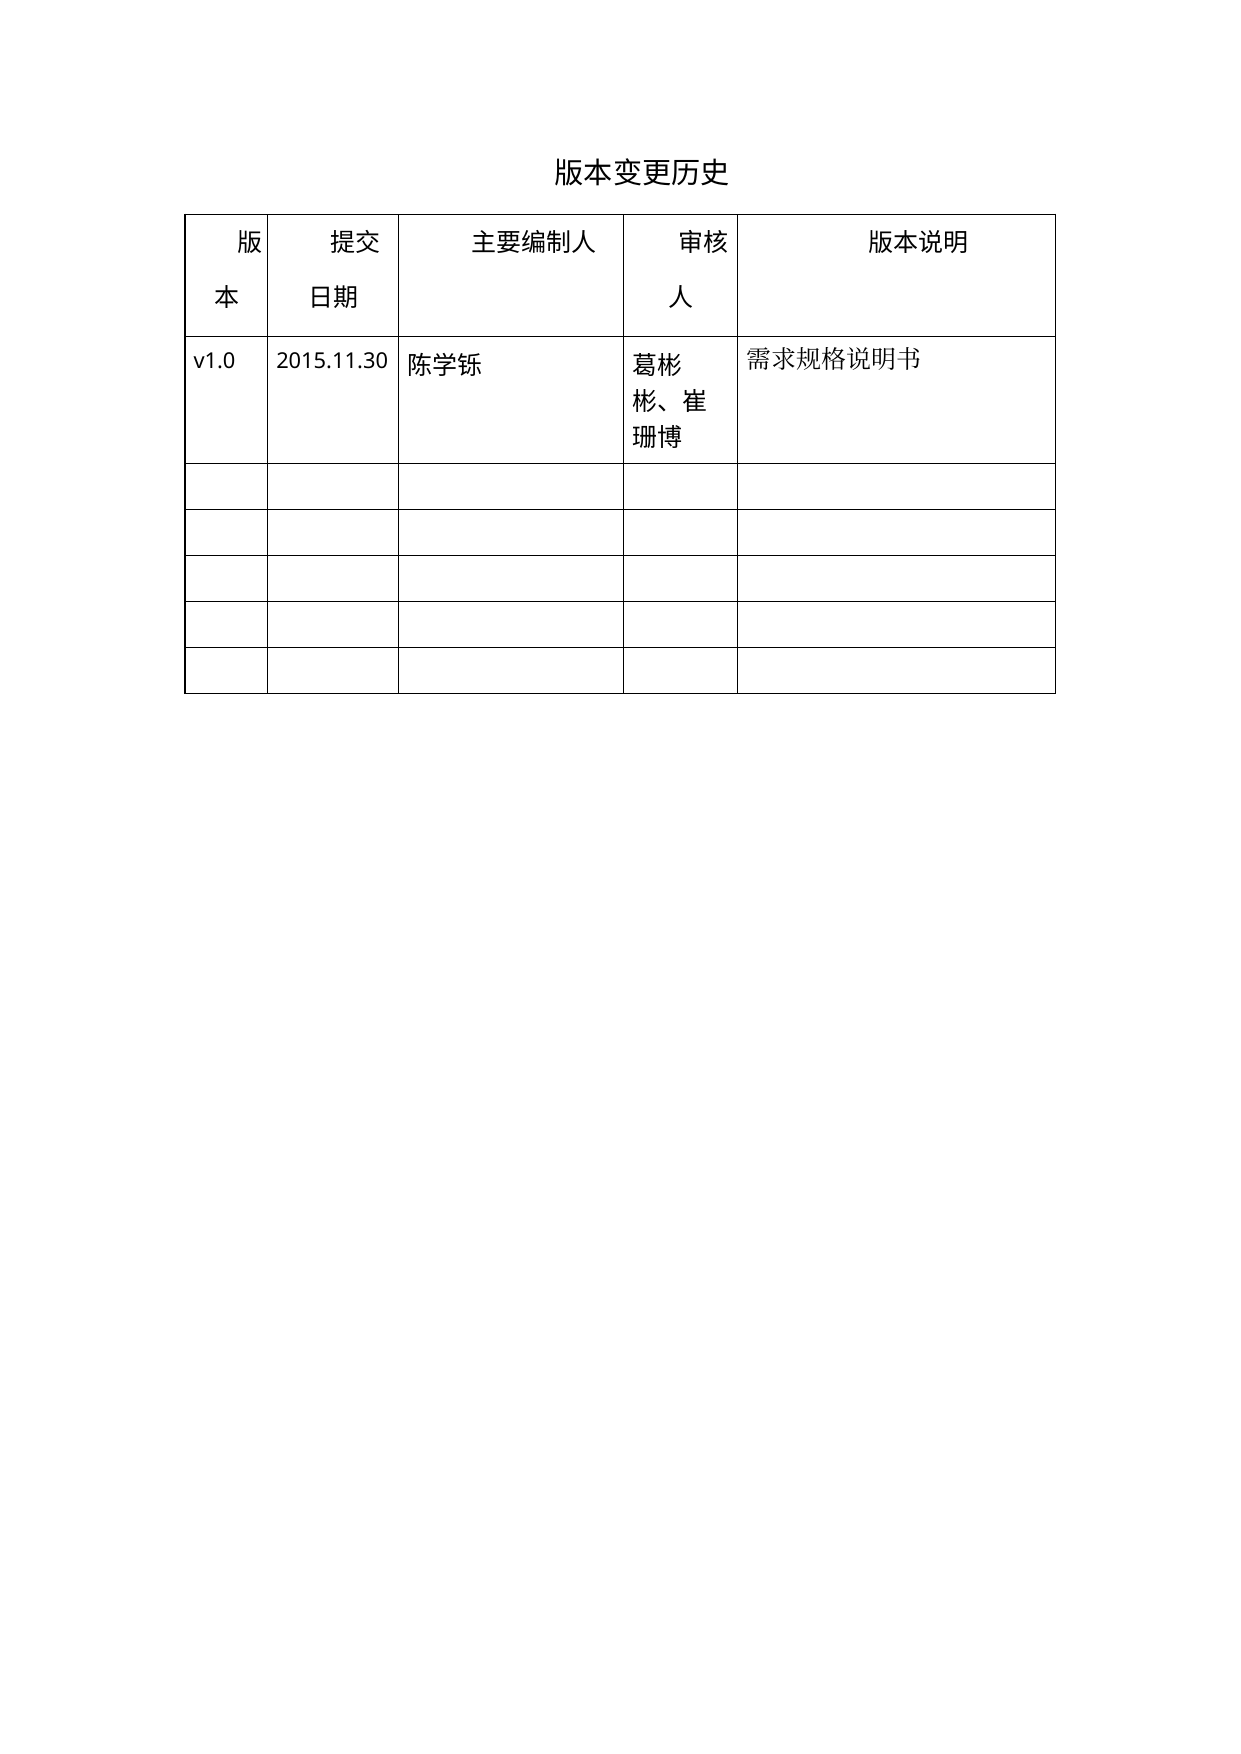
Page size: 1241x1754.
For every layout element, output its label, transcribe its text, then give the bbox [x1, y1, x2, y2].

table_cell [268, 648, 398, 693]
table_header 版本 [186, 215, 267, 336]
table_cell [399, 556, 623, 601]
table_cell [624, 602, 737, 647]
table_cell [399, 648, 623, 693]
table_cell [186, 648, 267, 693]
table_cell [186, 556, 267, 601]
table_header 审核人 [624, 215, 737, 336]
table_header 版本说明 [738, 215, 1055, 336]
table_cell [186, 602, 267, 647]
table_header 主要编制人 [399, 215, 623, 336]
table_cell [624, 556, 737, 601]
table_cell [738, 510, 1055, 555]
table_cell [624, 464, 737, 509]
table_cell [186, 464, 267, 509]
table_cell 葛彬彬、崔珊博 [624, 337, 737, 462]
table_cell v1.0 [186, 337, 267, 462]
table_cell [738, 602, 1055, 647]
table_cell [268, 464, 398, 509]
table_cell [268, 602, 398, 647]
table_cell [738, 464, 1055, 509]
table_cell [738, 648, 1055, 693]
table_cell [399, 510, 623, 555]
table_header 提交日期 [268, 215, 398, 336]
table_cell 2015.11.30 [268, 337, 398, 462]
table_cell [624, 648, 737, 693]
table_cell [399, 602, 623, 647]
table_cell [399, 464, 623, 509]
table_cell [738, 556, 1055, 601]
table_cell [624, 510, 737, 555]
table_cell 需求规格说明书 [738, 337, 1055, 462]
table_cell 陈学铄 [399, 337, 623, 462]
text 版本变更历史 [187, 150, 1053, 192]
table_cell [186, 510, 267, 555]
table_cell [268, 556, 398, 601]
table_cell [268, 510, 398, 555]
